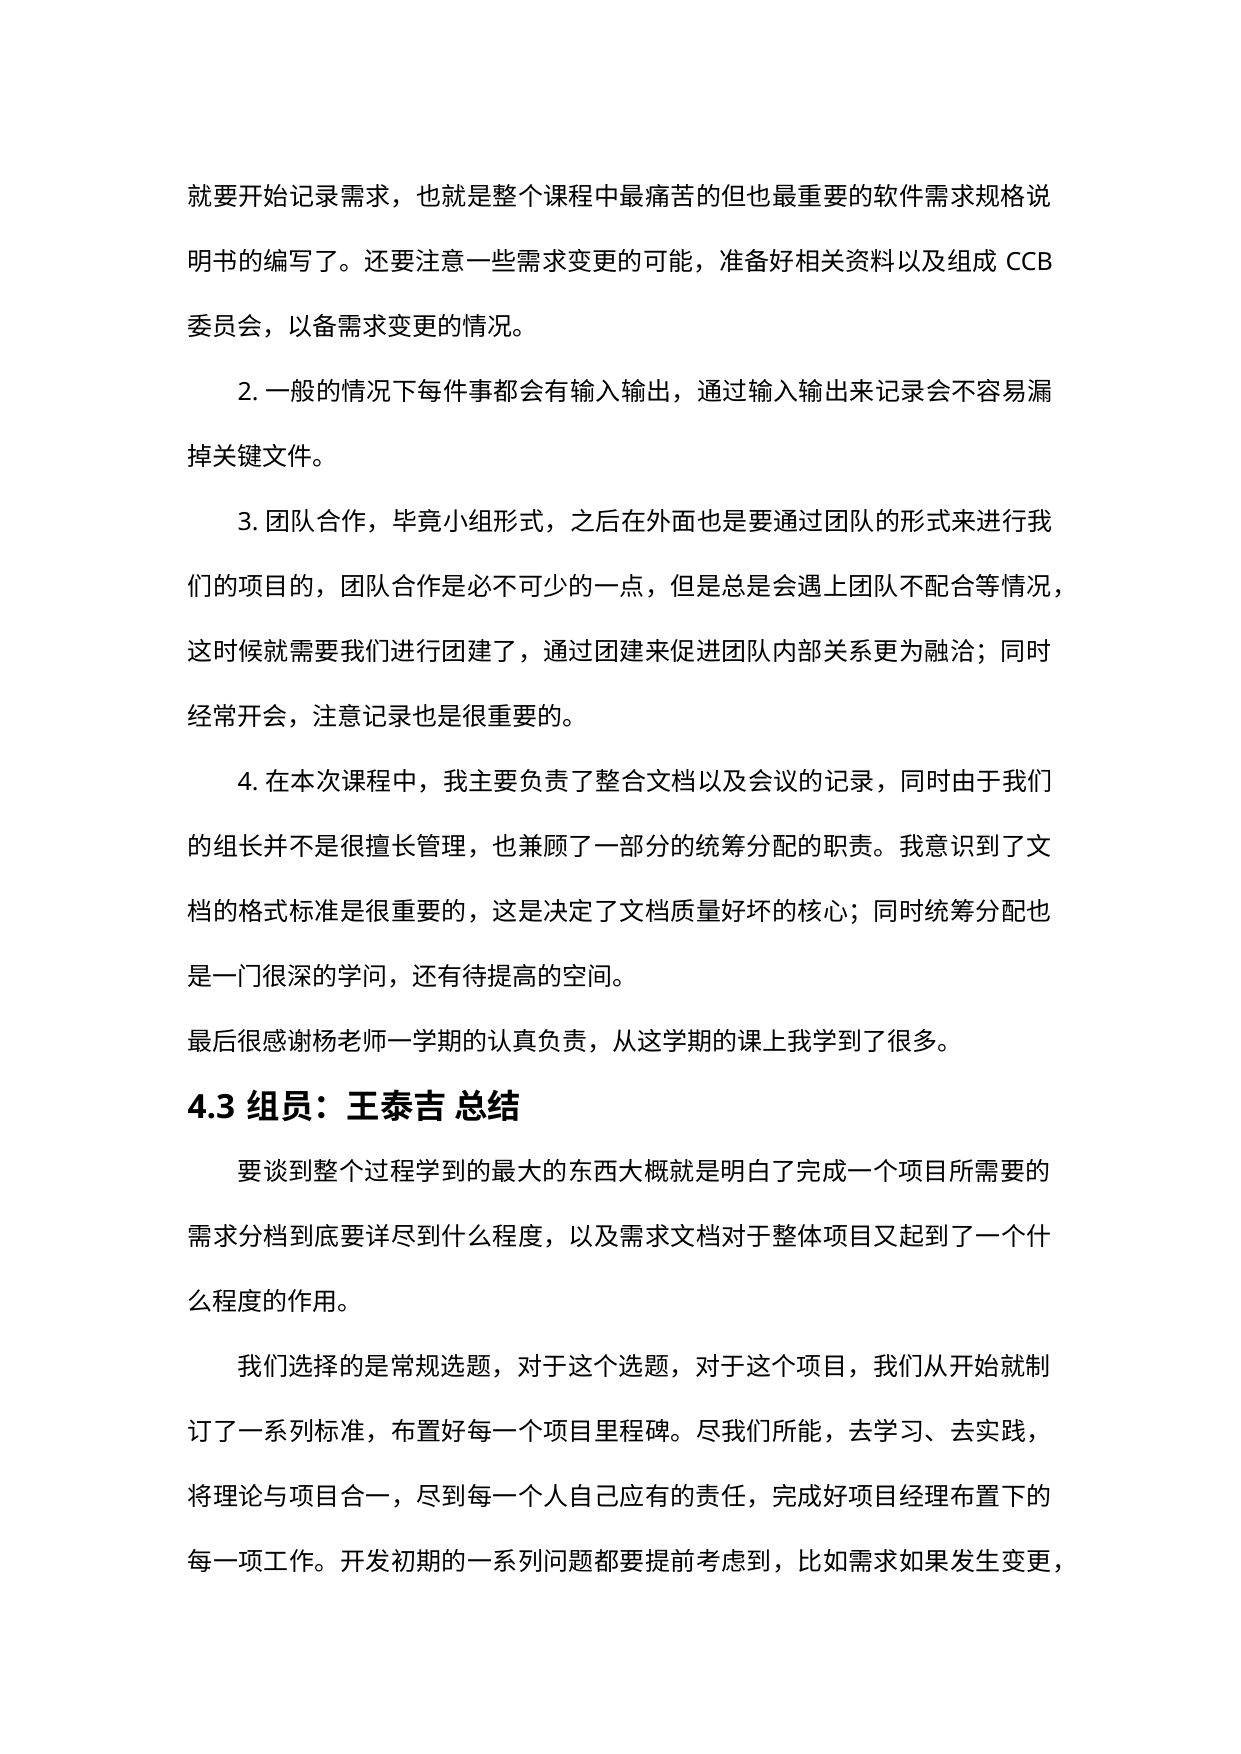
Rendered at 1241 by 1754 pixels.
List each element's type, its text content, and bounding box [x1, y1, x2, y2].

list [187, 162, 1053, 357]
text 最后很感谢杨老师一学期的认真负责，从这学期的课上我学到了很多。 [187, 1007, 1053, 1072]
list 团队合作，毕竟小组形式，之后在外面也是要通过团队的形式来进行我们的项目的，团队合作是必不可少的一点，但是总是会遇上团队不配合等情况，这时候就需要我们进行团建了，通过团建来促进团队内部关系更为融洽；同时经常开会，注意记录也是很重要的。 [187, 487, 1053, 747]
text 要谈到整个过程学到的最大的东西大概就是明白了完成一个项目所需要的需求分档到底要详尽到什么程度，以及需求文档对于整体项目又起到了一个什么程度的作用。 [187, 1137, 1053, 1332]
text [187, 1332, 1053, 1592]
list 一般的情况下每件事都会有输入输出，通过输入输出来记录会不容易漏掉关键文件。 [187, 357, 1053, 487]
list 组员：王泰吉 总结 [187, 1072, 1053, 1137]
list 在本次课程中，我主要负责了整合文档以及会议的记录，同时由于我们的组长并不是很擅长管理，也兼顾了一部分的统筹分配的职责。我意识到了文档的格式标准是很重要的，这是决定了文档质量好坏的核心；同时统筹分配也是一门很深的学问，还有待提高的空间。 [187, 747, 1053, 1007]
